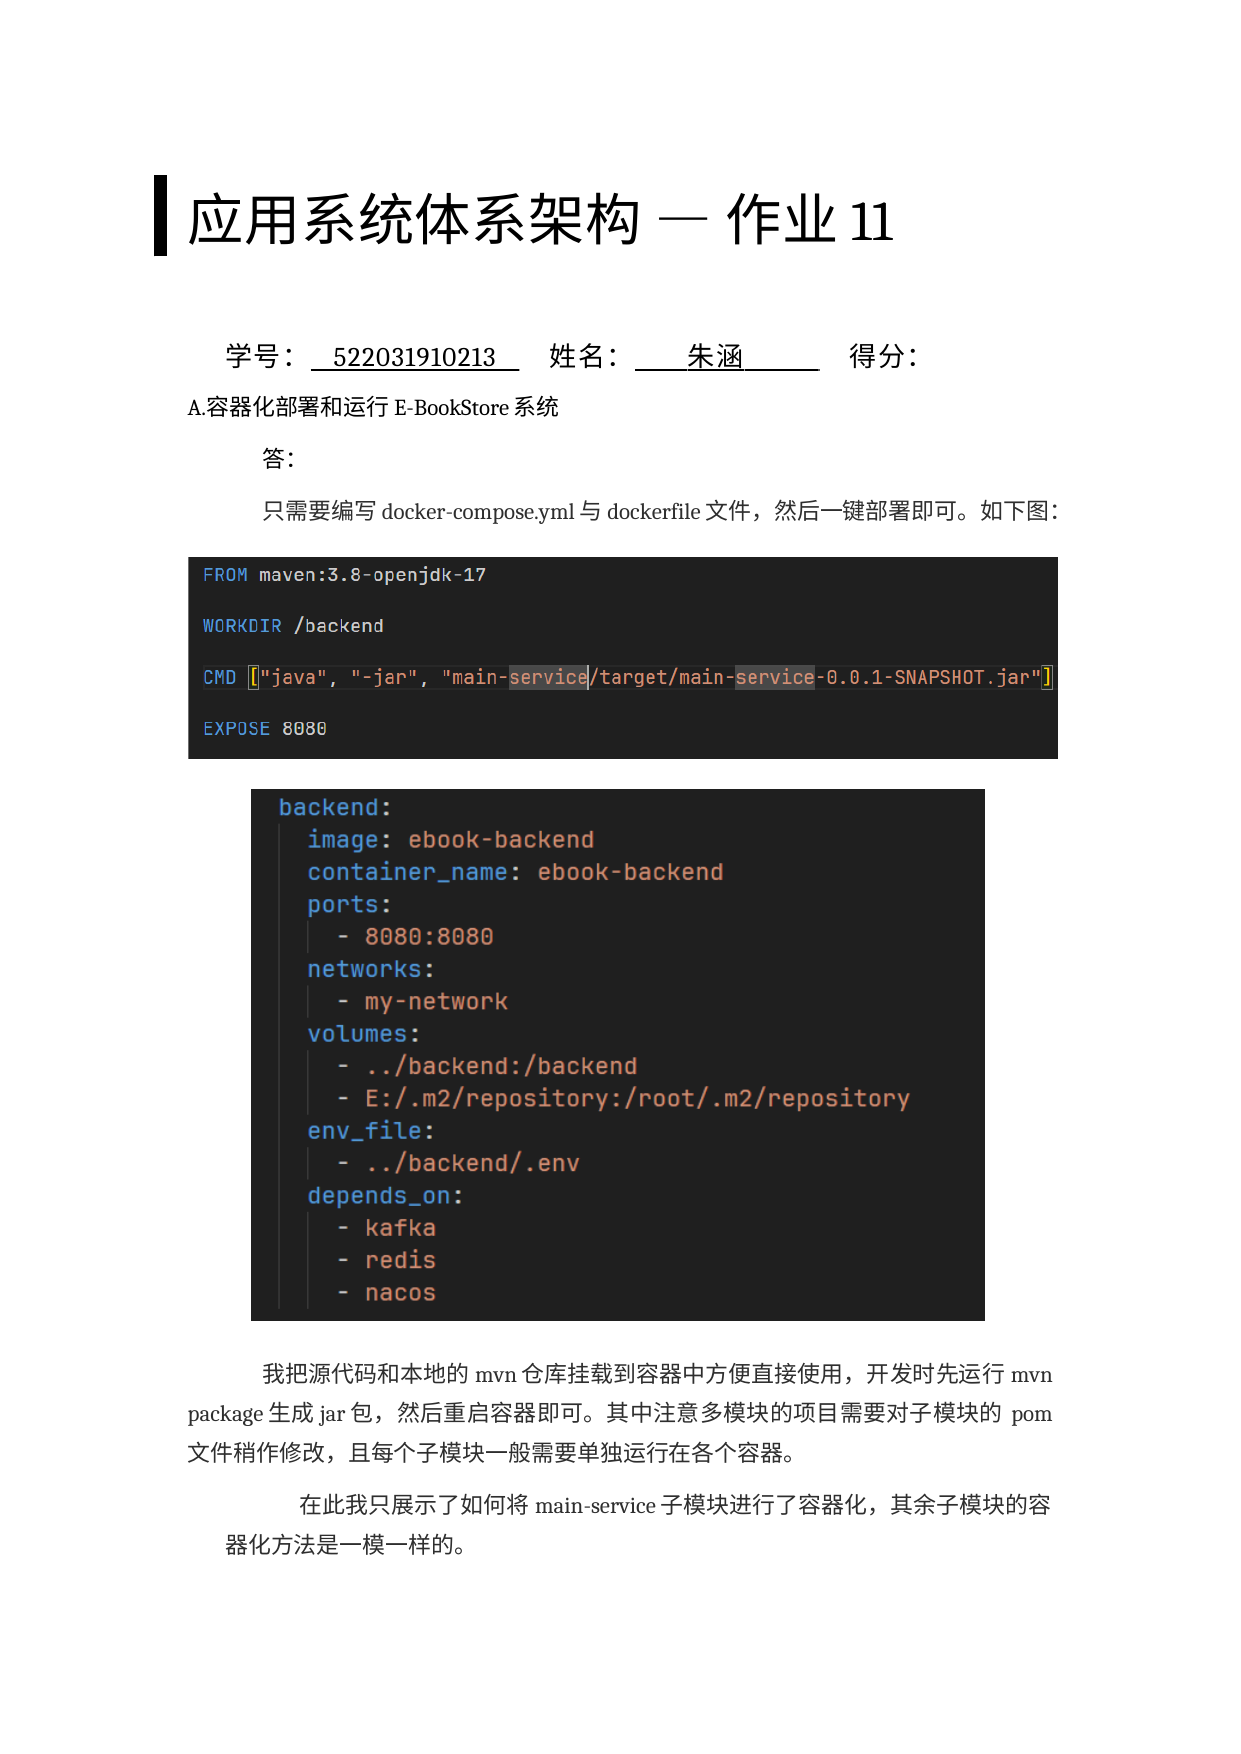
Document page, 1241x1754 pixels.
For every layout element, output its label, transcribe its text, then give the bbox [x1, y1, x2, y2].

subtitle 我把源代码和本地的mvn仓库挂载到容器中方便直接使用，开发时先运行mvn package生成jar包，然后重启容器即可。其中注意多模块的项目需要对子模块的pom文件稍作修改，且每个子模块一般需要单独运行在各个容器。 [187, 1356, 1053, 1468]
subtitle 在此我只展示了如何将main-service子模块进行了容器化，其余子模块的容器化方法是一模一样的。 [225, 1487, 1053, 1560]
list A.容器化部署和运行E-BookStore系统 [187, 388, 1053, 422]
subtitle 只需要编写docker-compose.yml与dockerfile文件，然后一键部署即可。如下图： [187, 493, 1053, 526]
title 应用系统体系架构 — 作业11 [167, 175, 1053, 256]
picture [188, 557, 1058, 759]
subtitle 学号： 522031910213 姓名： 朱涵 得分： [225, 335, 1053, 374]
picture [251, 789, 985, 1321]
list 答： [187, 441, 1053, 474]
